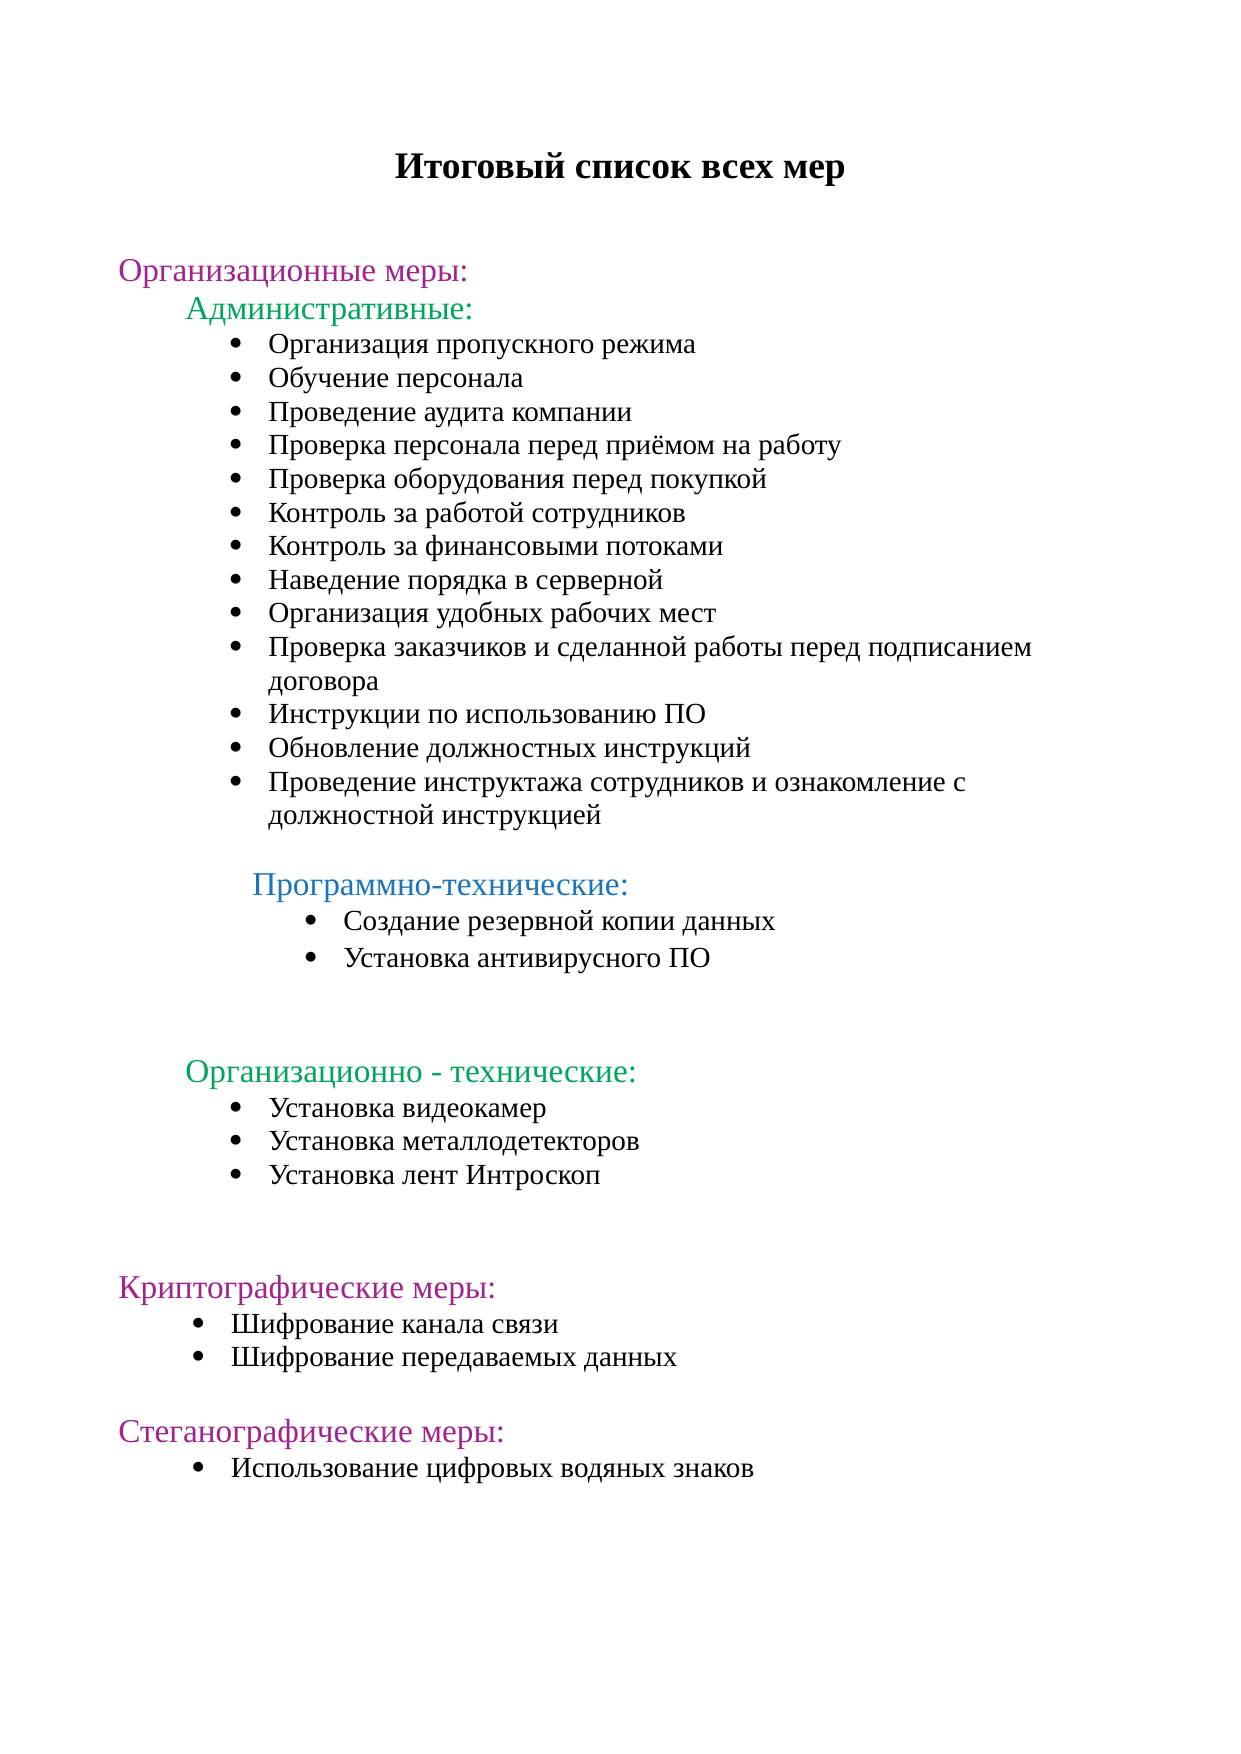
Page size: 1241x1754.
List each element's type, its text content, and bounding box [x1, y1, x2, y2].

text Административные: [118, 288, 1122, 326]
list Контроль за финансовыми потоками [231, 528, 1122, 562]
list Использование цифровых водяных знаков [193, 1450, 1122, 1483]
list Организация удобных рабочих мест [231, 596, 1122, 629]
text Организационно - технические: [118, 1051, 1122, 1090]
list Проверка заказчиков и сделанной работы перед подписанием договора [231, 629, 1122, 696]
list Шифрование передаваемых данных [193, 1339, 1122, 1373]
list Проведение аудита компании [231, 394, 1122, 427]
list Установка видеокамер [231, 1090, 1122, 1123]
text Криптографические меры: [118, 1267, 1122, 1306]
list Проверка персонала перед приёмом на работу [231, 427, 1122, 461]
list Инструкции по использованию ПО [231, 696, 1122, 730]
list Наведение порядка в серверной [231, 562, 1122, 596]
list Создание резервной копии данных [306, 903, 1122, 936]
list Установка лент Интроскоп [231, 1157, 1122, 1191]
list Проведение инструктажа сотрудников и ознакомление с должностной инструкцией [231, 764, 1122, 831]
list Установка антивирусного ПО [306, 936, 1122, 975]
list Шифрование канала связи [193, 1306, 1122, 1339]
list Контроль за работой сотрудников [231, 495, 1122, 528]
list Организация пропускного режима [231, 326, 1122, 360]
list Обновление должностных инструкций [231, 730, 1122, 764]
list Проверка оборудования перед покупкой [231, 461, 1122, 495]
subtitle Итоговый список всех мер [118, 143, 1122, 186]
text Стеганографические меры: [118, 1411, 1122, 1450]
list Установка металлодетекторов [231, 1123, 1122, 1157]
text Программно-технические: [118, 864, 1122, 903]
list Обучение персонала [231, 360, 1122, 394]
text Организационные меры: [118, 250, 1122, 288]
